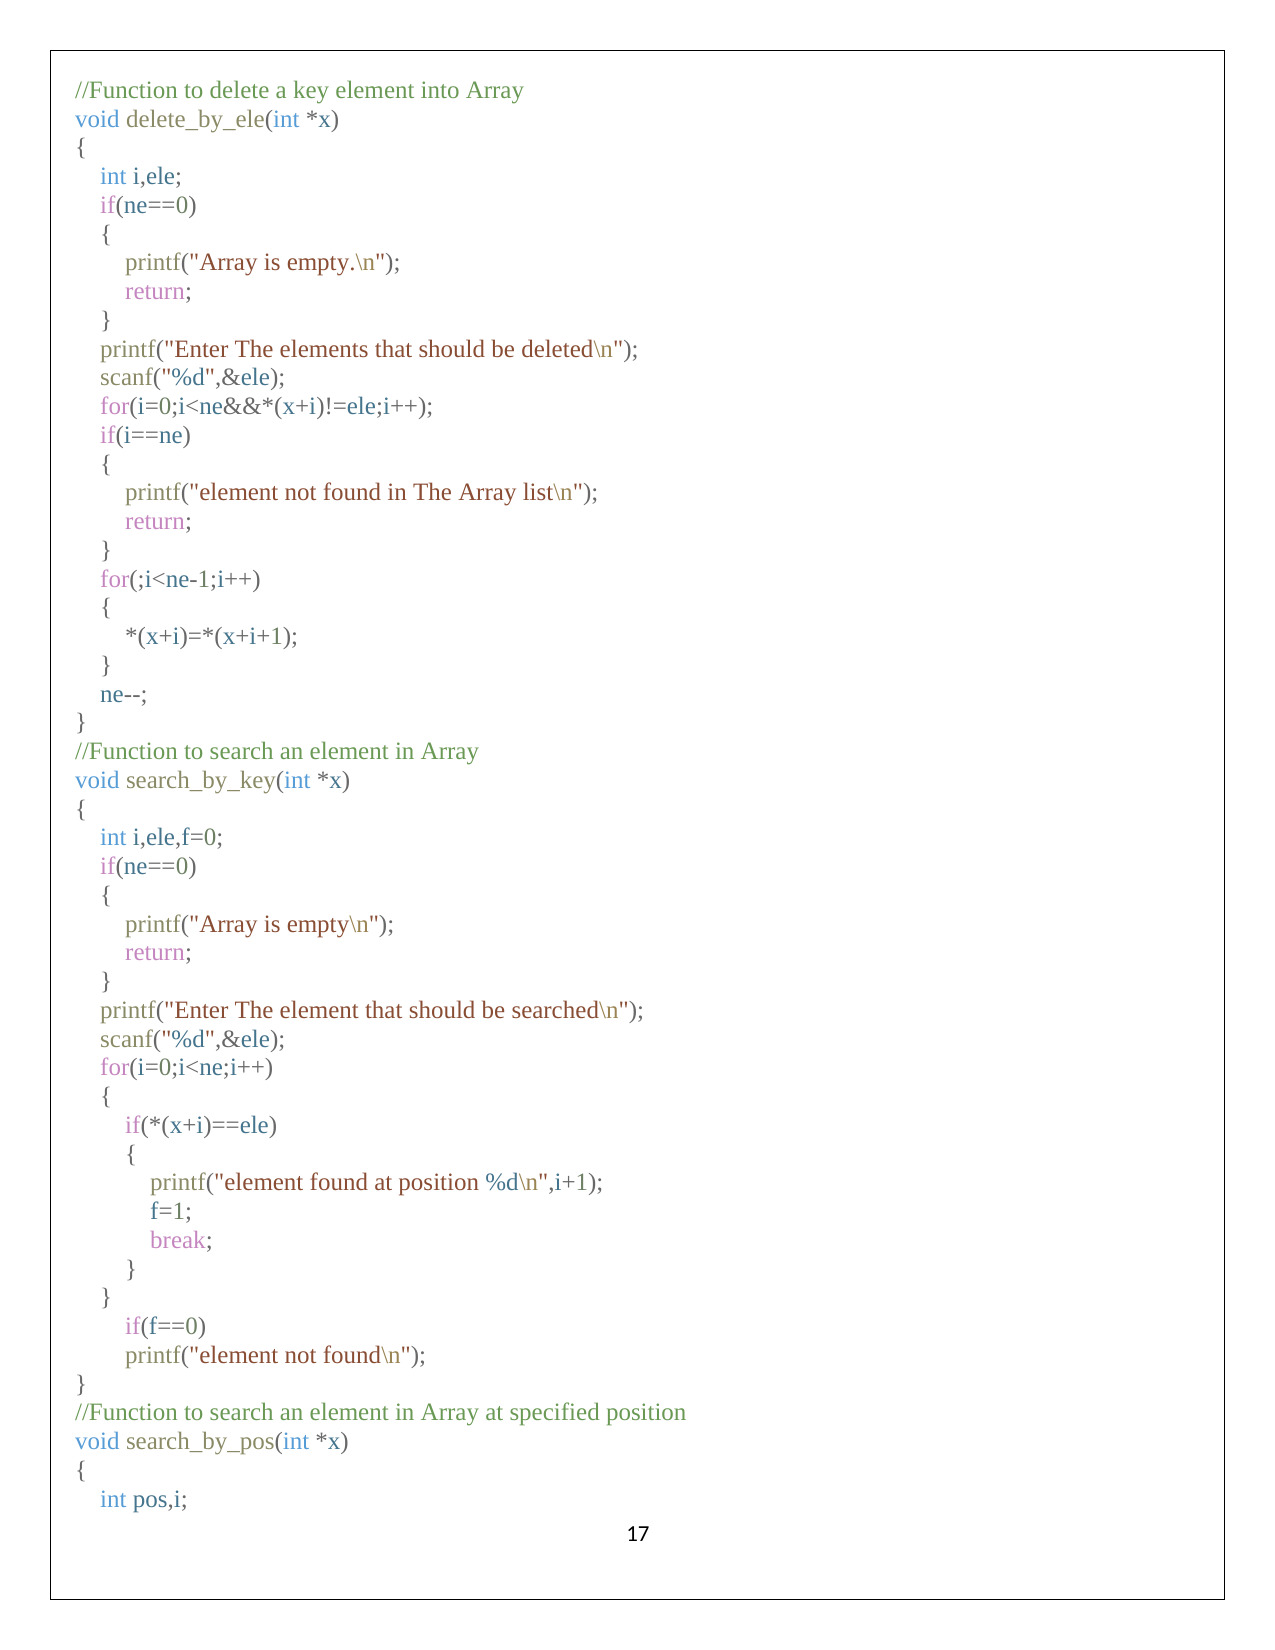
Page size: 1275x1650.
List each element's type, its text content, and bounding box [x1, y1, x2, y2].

text { [75, 880, 1200, 909]
text printf("Enter The elements that should be deleted\n"); [75, 334, 1200, 362]
text void delete_by_ele(int *x) [75, 104, 1200, 132]
text if(*(x+i)==ele) [75, 1110, 1200, 1139]
text } [75, 1254, 1200, 1282]
text } [75, 305, 1200, 334]
text //Function to search an element in Array [75, 736, 1200, 765]
text printf("Array is empty.\n"); [75, 247, 1200, 276]
text { [75, 449, 1200, 477]
text { [75, 1081, 1200, 1110]
text } [75, 1369, 1200, 1397]
text } [75, 707, 1200, 736]
text //Function to delete a key element into Array [75, 75, 1200, 104]
text if(i==ne) [75, 420, 1200, 449]
text } [75, 1282, 1200, 1311]
text { [75, 1139, 1200, 1167]
text } [75, 650, 1200, 679]
text printf("element not found in The Array list\n"); [75, 477, 1200, 506]
text { [75, 132, 1200, 161]
text } [75, 966, 1200, 995]
text scanf("%d",&ele); [75, 362, 1200, 391]
text if(f==0) [75, 1311, 1200, 1340]
text scanf("%d",&ele); [75, 1024, 1200, 1052]
text *(x+i)=*(x+i+1); [75, 621, 1200, 650]
text return; [75, 937, 1200, 966]
text return; [75, 276, 1200, 305]
text { [75, 592, 1200, 621]
text for(i=0;i<ne;i++) [75, 1052, 1200, 1081]
text void search_by_pos(int *x) [75, 1426, 1200, 1455]
text { [75, 794, 1200, 822]
text printf("element found at position %d\n",i+1); [75, 1167, 1200, 1196]
text int i,ele,f=0; [75, 822, 1200, 851]
text printf("Array is empty\n"); [75, 909, 1200, 937]
text for(i=0;i<ne&&*(x+i)!=ele;i++); [75, 391, 1200, 420]
text } [75, 535, 1200, 564]
text int pos,i; [75, 1484, 1200, 1512]
text ne--; [75, 679, 1200, 707]
text int i,ele; [75, 161, 1200, 190]
text //Function to search an element in Array at specified position [75, 1397, 1200, 1426]
text if(ne==0) [75, 851, 1200, 880]
text return; [75, 506, 1200, 535]
text printf("Enter The element that should be searched\n"); [75, 995, 1200, 1024]
text { [75, 219, 1200, 247]
text if(ne==0) [75, 190, 1200, 219]
text void search_by_key(int *x) [75, 765, 1200, 794]
text for(;i<ne-1;i++) [75, 564, 1200, 592]
text printf("element not found\n"); [75, 1340, 1200, 1369]
text f=1; [75, 1196, 1200, 1225]
text break; [75, 1225, 1200, 1254]
text { [75, 1455, 1200, 1484]
